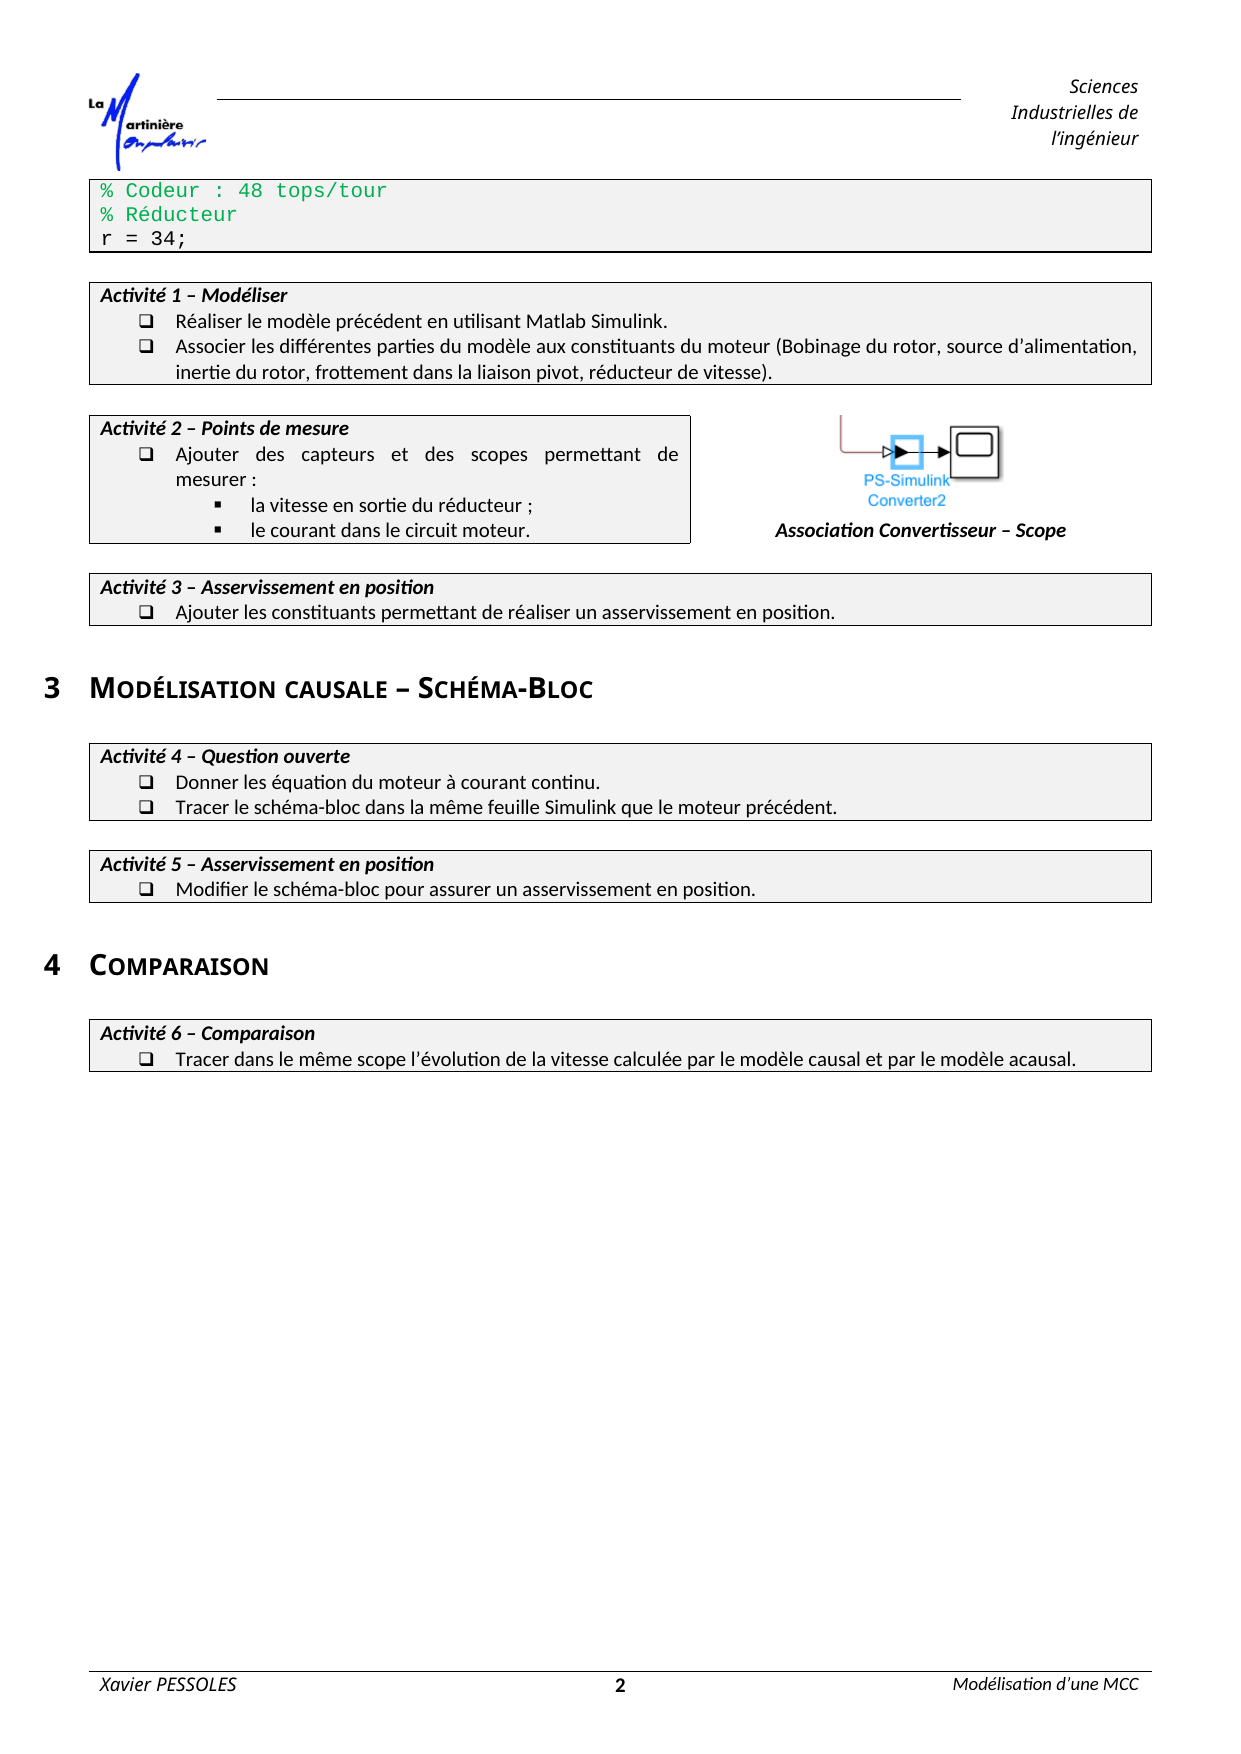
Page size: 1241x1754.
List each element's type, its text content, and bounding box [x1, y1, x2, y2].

table_header Association Convertisseur – Scope [691, 416, 1151, 543]
table_header Activité 3 – Asservissement en position Ajouter les constituants permettant de réaliser un asservissement en position. [90, 574, 1151, 625]
picture [835, 415, 1007, 518]
table_header Activité 2 – Points de mesure Ajouter des capteurs et des scopes permettant de mesurer : la vitesse en sortie du réducteur ; le courant dans le circuit moteur. [90, 416, 690, 543]
subtitle Modélisation causale – Schéma-Bloc [44, 668, 1152, 707]
table_header Activité 5 – Asservissement en position Modifier le schéma-bloc pour assurer un asservissement en position. [90, 851, 1151, 902]
subtitle Comparaison [44, 944, 1152, 984]
table_header Activité 1 – Modéliser Réaliser le modèle précédent en utilisant Matlab Simulink. Associer les différentes parties du modèle aux constituants du moteur (Bobinage du rotor, source d’alimentation, inertie du rotor, frottement dans la liaison pivot, réducteur de vitesse). [90, 283, 1151, 384]
table_header Activité 6 – Comparaison Tracer dans le même scope l’évolution de la vitesse calculée par le modèle causal et par le modèle acausal. [90, 1020, 1151, 1071]
table_header Activité 4 – Question ouverte Donner les équation du moteur à courant continu. Tracer le schéma-bloc dans la même feuille Simulink que le moteur précédent. [90, 744, 1151, 820]
picture [88, 73, 207, 171]
